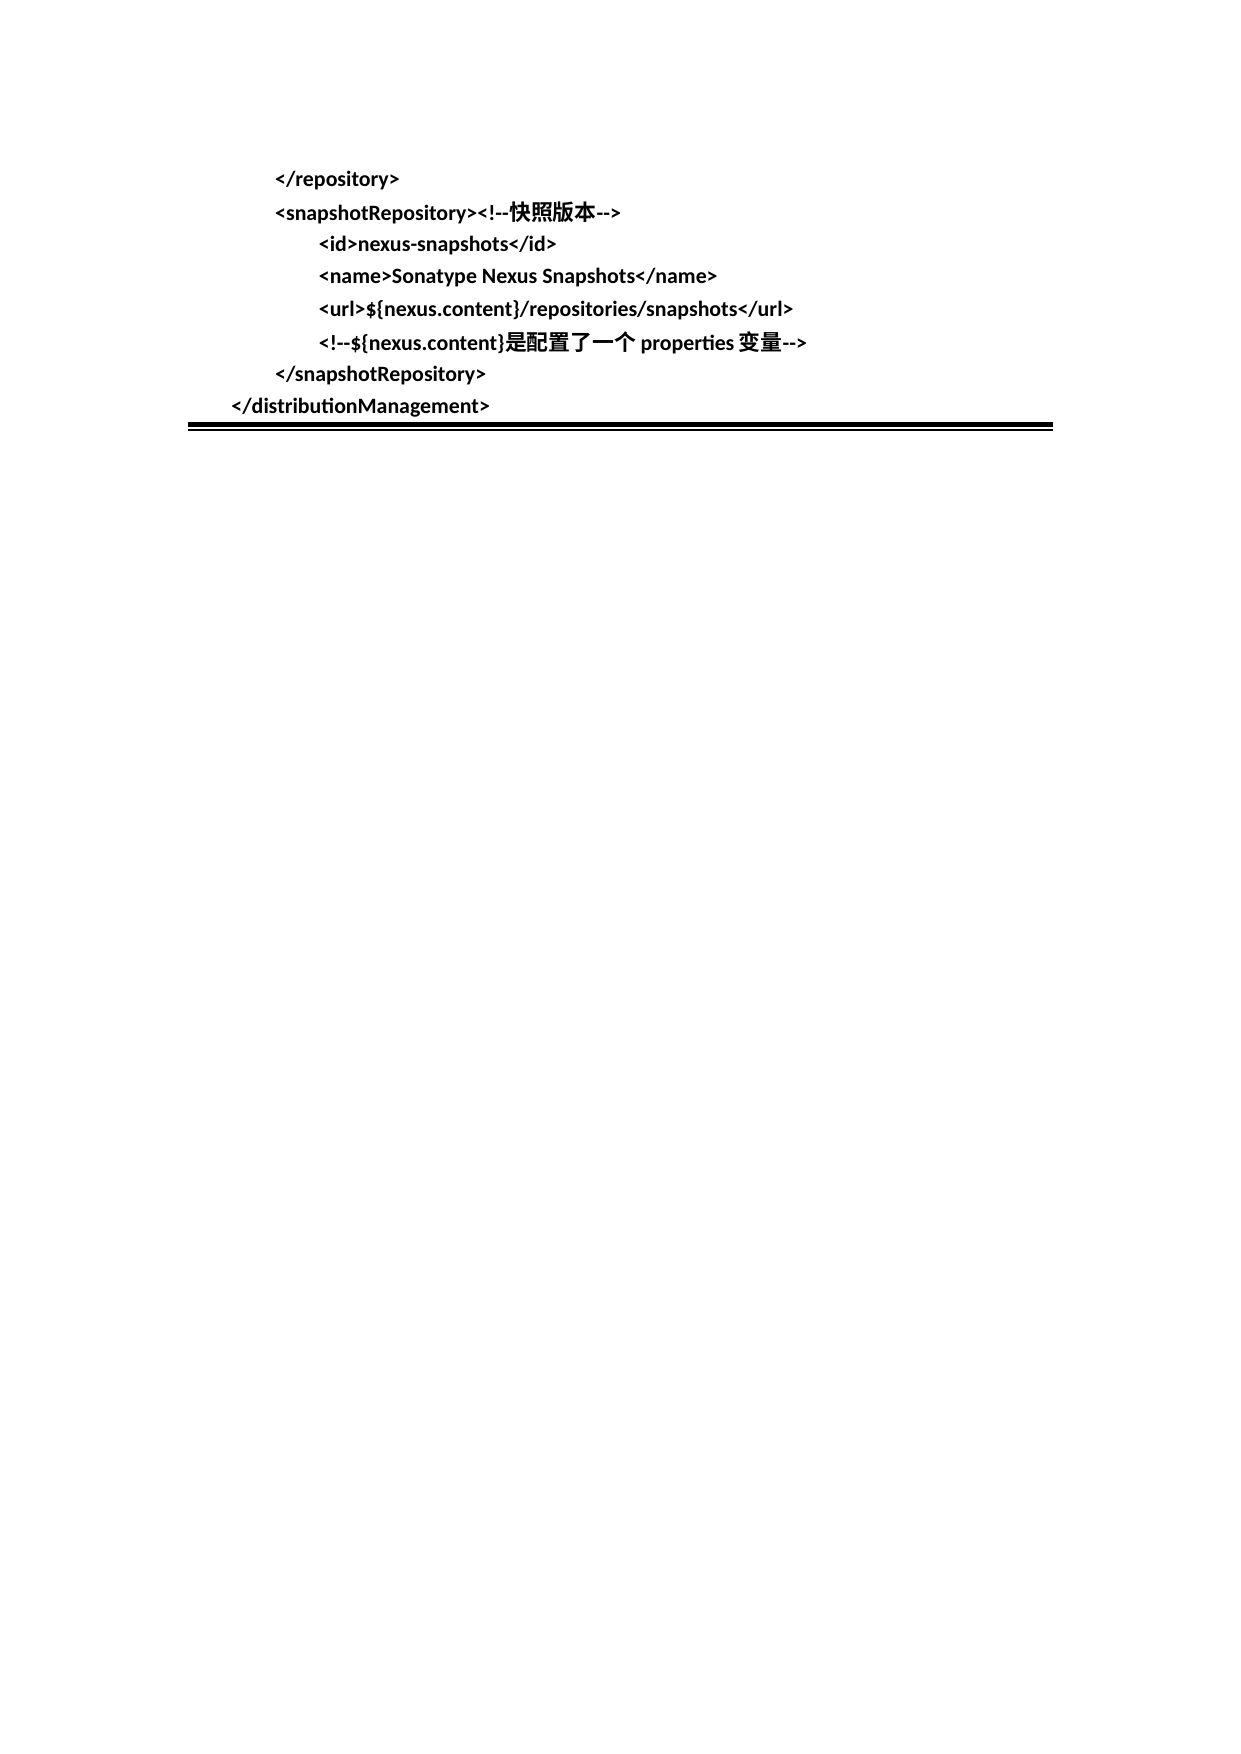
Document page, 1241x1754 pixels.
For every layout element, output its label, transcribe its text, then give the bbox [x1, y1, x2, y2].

text <id>nexus-snapshots</id> [187, 227, 1053, 259]
text </distributionManagement> [187, 389, 1053, 431]
text <url>${nexus.content}/repositories/snapshots</url> [187, 292, 1053, 324]
text <snapshotRepository><!--快照版本--> [187, 194, 1053, 227]
text </repository> [187, 162, 1053, 194]
text </snapshotRepository> [187, 357, 1053, 389]
text <!--${nexus.content}是配置了一个properties变量--> [187, 324, 1053, 357]
text <name>Sonatype Nexus Snapshots</name> [187, 259, 1053, 292]
